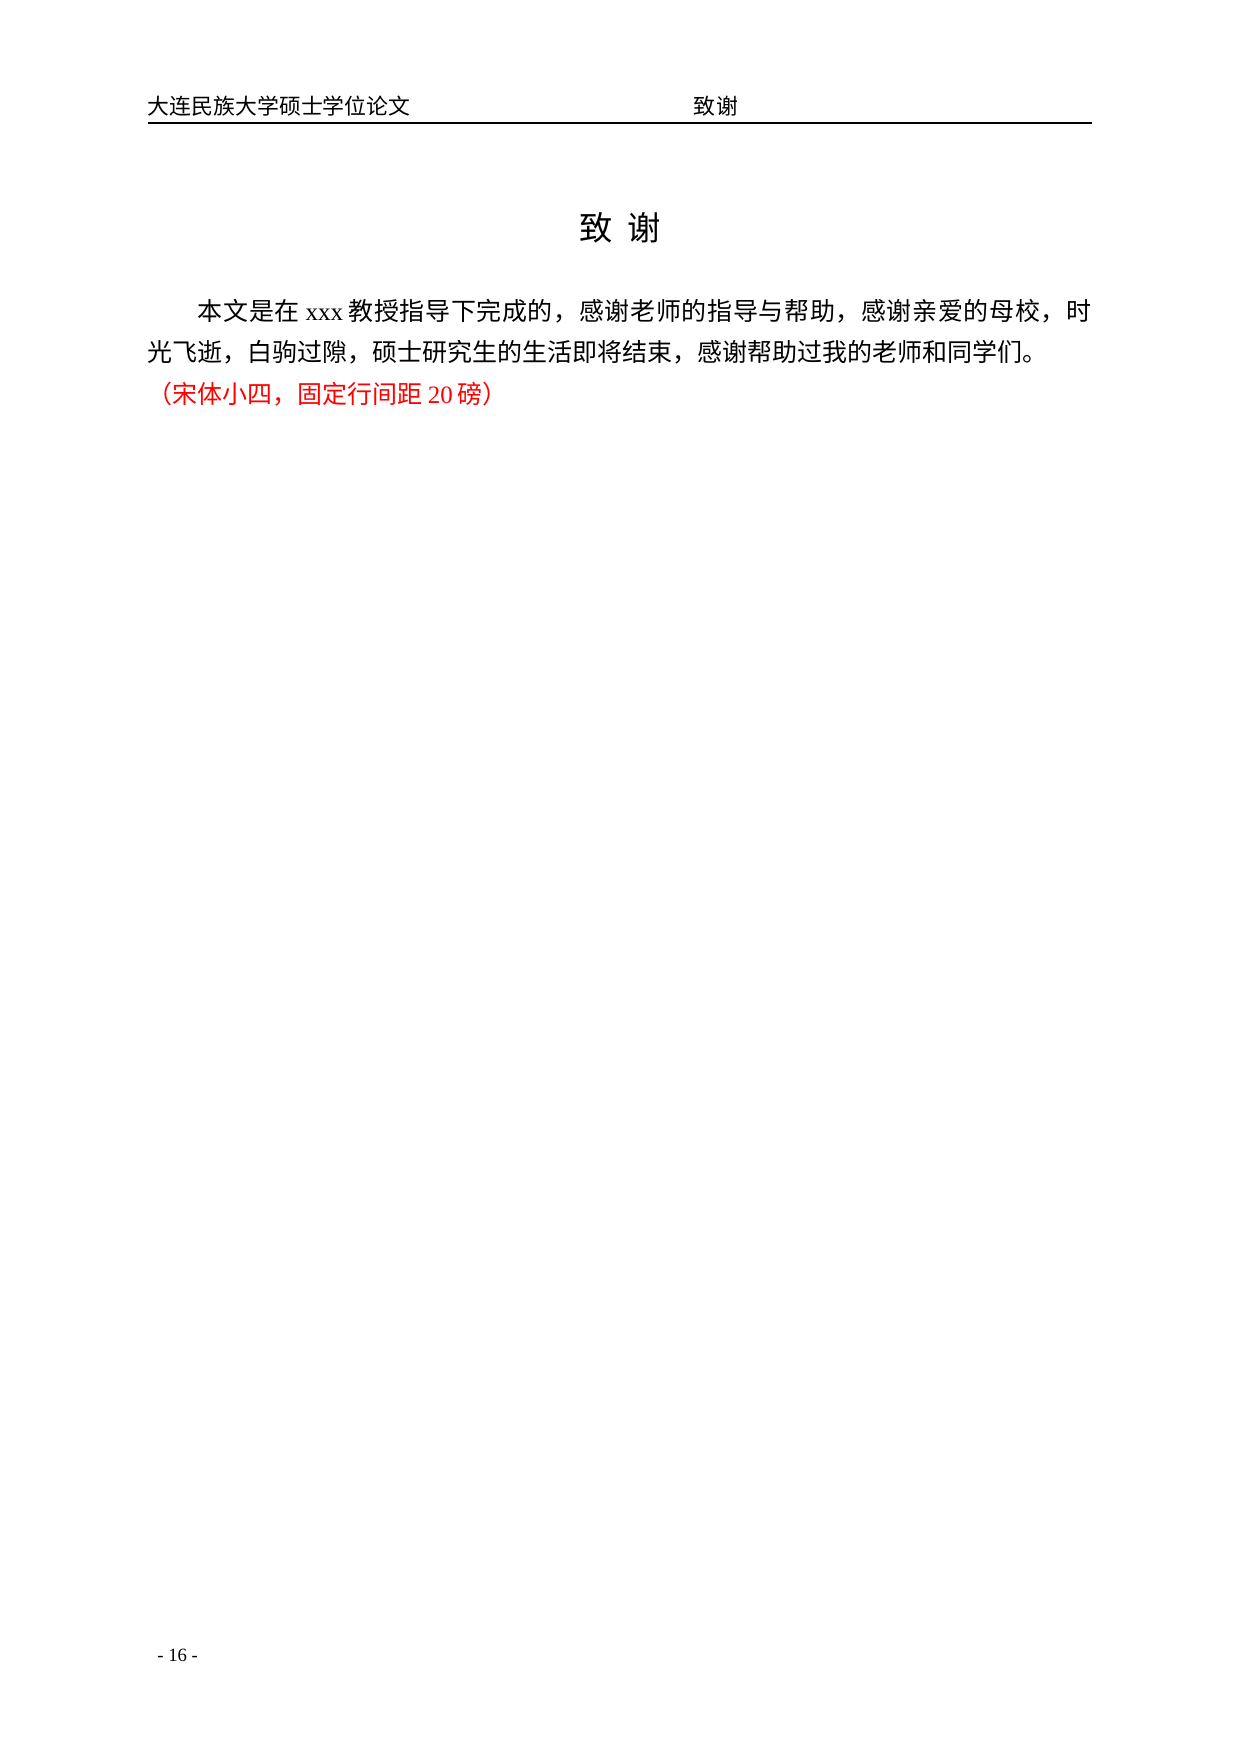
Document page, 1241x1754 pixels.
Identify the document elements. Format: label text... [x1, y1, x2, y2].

subtitle 致 谢 [148, 201, 1092, 249]
text （宋体小四，固定行间距20磅） [148, 370, 1092, 412]
text 本文是在xxx教授指导下完成的，感谢老师的指导与帮助，感谢亲爱的母校，时光飞逝，白驹过隙，硕士研究生的生活即将结束，感谢帮助过我的老师和同学们。 [148, 287, 1092, 370]
